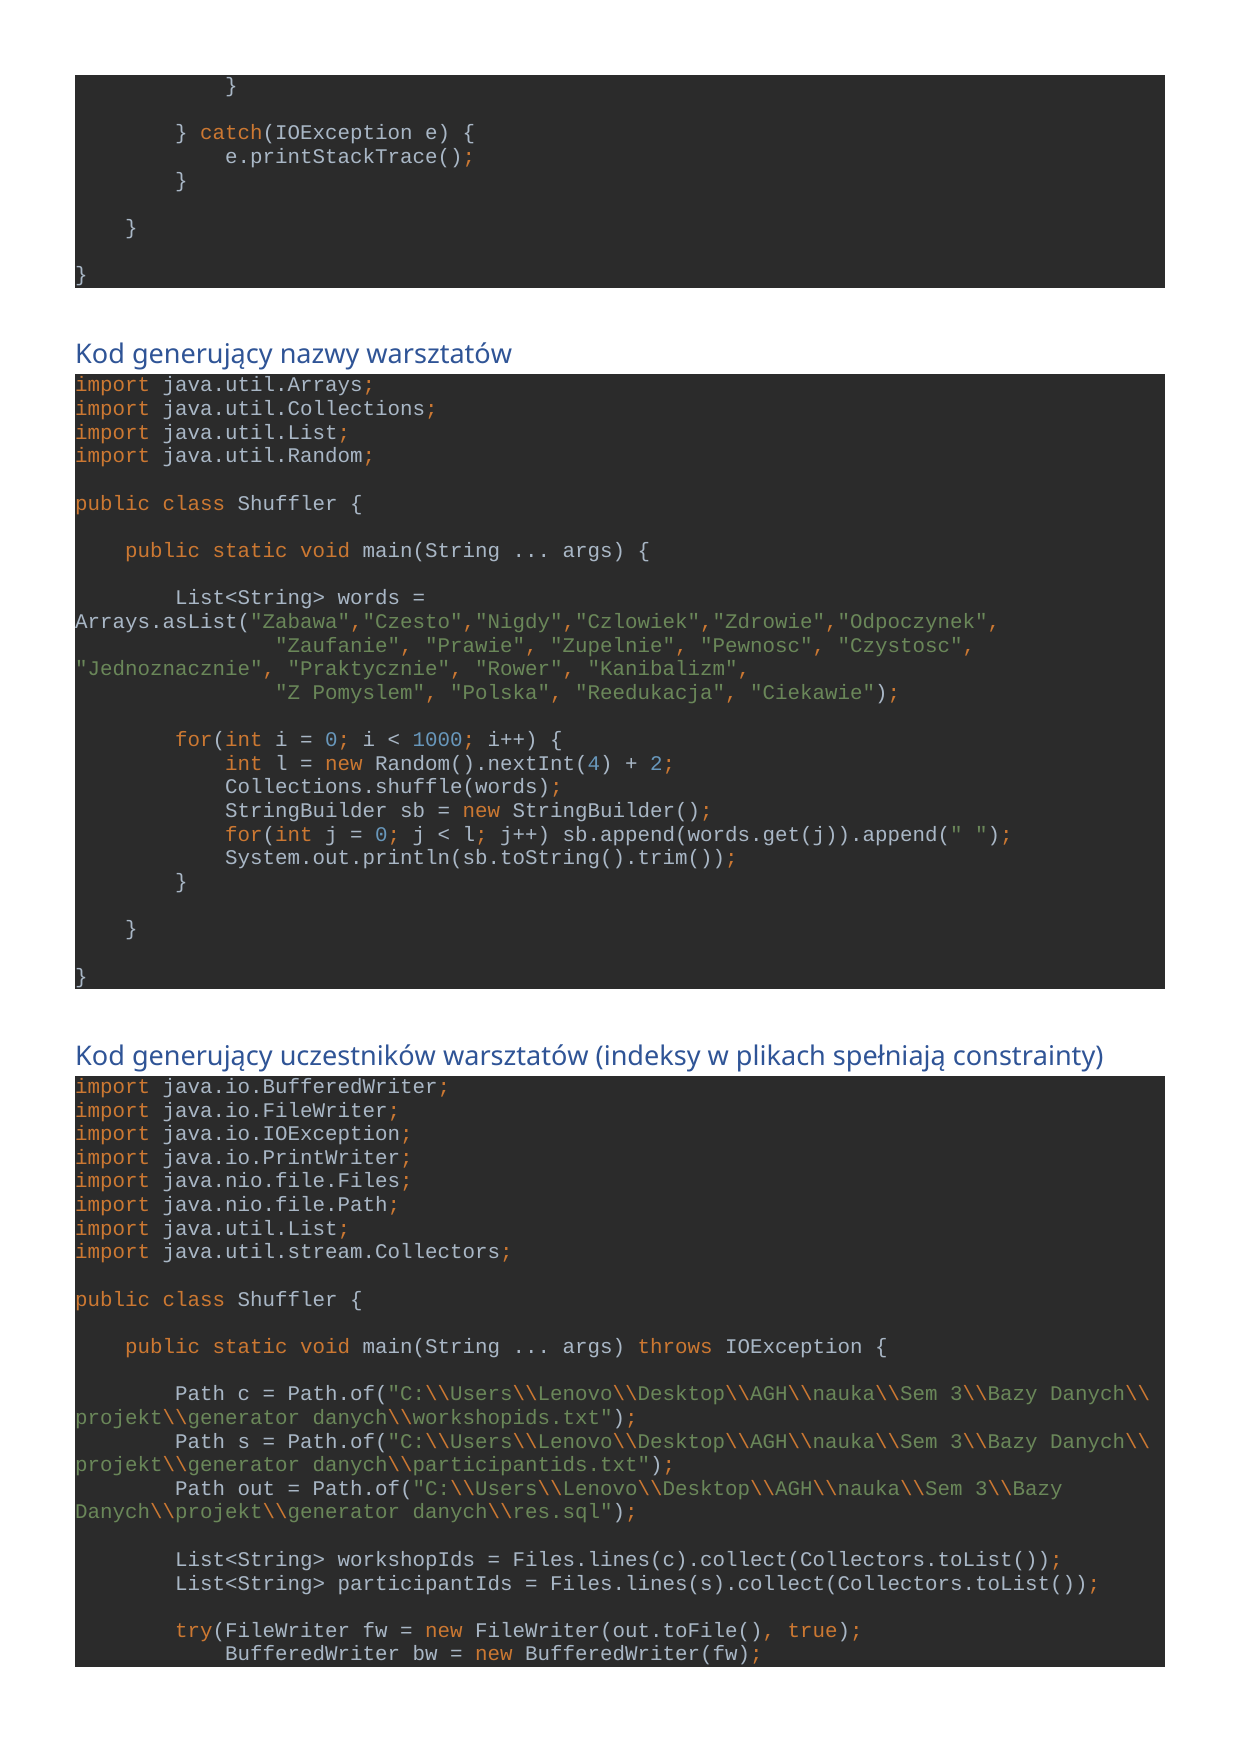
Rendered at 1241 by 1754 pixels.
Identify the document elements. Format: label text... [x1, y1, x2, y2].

text import java.util.Arrays; import java.util.Collections; import java.util.List; import java.util.Random; public class Shuffler { public static void main(String ... args) { List<String> words = Arrays.asList("Zabawa","Czesto","Nigdy","Czlowiek","Zdrowie","Odpoczynek", "Zaufanie", "Prawie", "Zupelnie", "Pewnosc", "Czystosc", "Jednoznacznie", "Praktycznie", "Rower", "Kanibalizm", "Z Pomyslem", "Polska", "Reedukacja", "Ciekawie"); for(int i = 0; i < 1000; i++) { int l = new Random().nextInt(4) + 2; Collections.shuffle(words); StringBuilder sb = new StringBuilder(); for(int j = 0; j < l; j++) sb.append(words.get(j)).append(" "); System.out.println(sb.toString().trim()); } } } [75, 374, 1165, 989]
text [75, 75, 1165, 288]
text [75, 1076, 1165, 1667]
subtitle Kod generujący nazwy warsztatów [75, 335, 1165, 372]
subtitle Kod generujący uczestników warsztatów (indeksy w plikach spełniają constrainty) [75, 1036, 1165, 1073]
